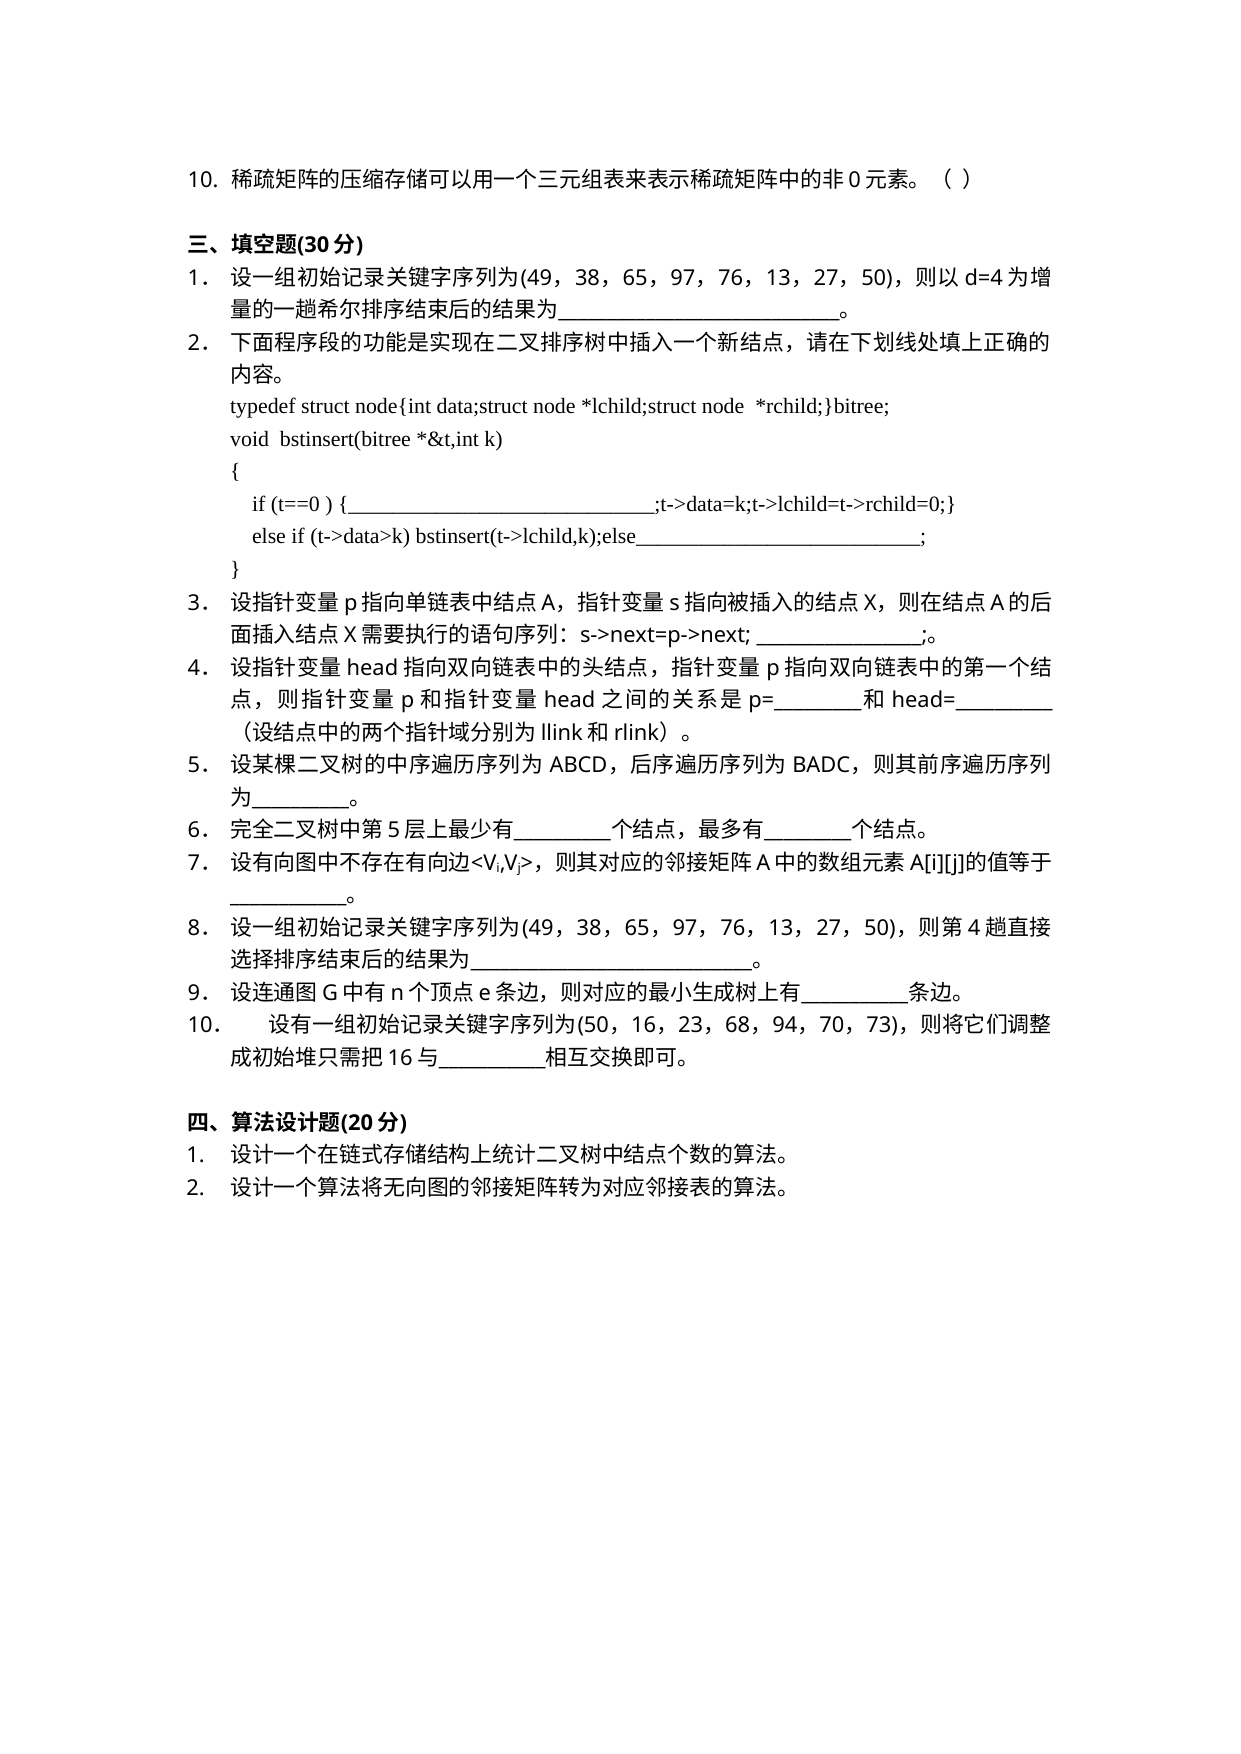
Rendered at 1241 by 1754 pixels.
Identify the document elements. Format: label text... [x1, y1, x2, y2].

list 设有一组初始记录关键字序列为(50，16，23，68，94，70，73)，则将它们调整成初始堆只需把16与___________相互交换即可。 [187, 1007, 1053, 1072]
text if (t==0 ) {____________________________;t->data=k;t->lchild=t->rchild=0;} [230, 487, 1053, 519]
text else if (t->data>k) bstinsert(t->lchild,k);else__________________________; [230, 519, 1053, 552]
list 设一组初始记录关键字序列为(49，38，65，97，76，13，27，50)，则第4趟直接选择排序结束后的结果为_____________________________。 [187, 909, 1053, 974]
list 设一组初始记录关键字序列为(49，38，65，97，76，13，27，50)，则以d=4为增量的一趟希尔排序结束后的结果为_____________________________。 [187, 259, 1053, 324]
text typedef struct node{int data;struct node *lchild;struct node *rchild;}bitree; [230, 389, 1053, 422]
list 下面程序段的功能是实现在二叉排序树中插入一个新结点，请在下划线处填上正确的内容。 [187, 324, 1053, 389]
list 设连通图G中有n个顶点e条边，则对应的最小生成树上有___________条边。 [187, 974, 1053, 1007]
list 稀疏矩阵的压缩存储可以用一个三元组表来表示稀疏矩阵中的非0元素。（ ） [187, 162, 1053, 194]
list 设指针变量head指向双向链表中的头结点，指针变量p指向双向链表中的第一个结点，则指针变量p和指针变量head之间的关系是p=_________和head=__________（设结点中的两个指针域分别为llink和rlink）。 [187, 649, 1053, 747]
text void bstinsert(bitree *&t,int k) [230, 422, 1053, 454]
list 设计一个在链式存储结构上统计二叉树中结点个数的算法。 [186, 1137, 1053, 1169]
list 设计一个算法将无向图的邻接矩阵转为对应邻接表的算法。 [186, 1169, 1053, 1202]
text 三、填空题(30分) [187, 227, 1053, 259]
text } [230, 552, 1053, 584]
list 设有向图中不存在有向边<Vi,Vj>，则其对应的邻接矩阵A中的数组元素A[i][j]的值等于____________。 [187, 844, 1053, 909]
list 设某棵二叉树的中序遍历序列为ABCD，后序遍历序列为BADC，则其前序遍历序列为__________。 [187, 747, 1053, 812]
list 完全二叉树中第5层上最少有__________个结点，最多有_________个结点。 [187, 812, 1053, 844]
list 设指针变量p指向单链表中结点A，指针变量s指向被插入的结点X，则在结点A的后面插入结点X需要执行的语句序列：s->next=p->next; _________________;。 [187, 584, 1053, 649]
text { [230, 454, 1053, 487]
text 四、算法设计题(20分) [187, 1104, 1053, 1137]
